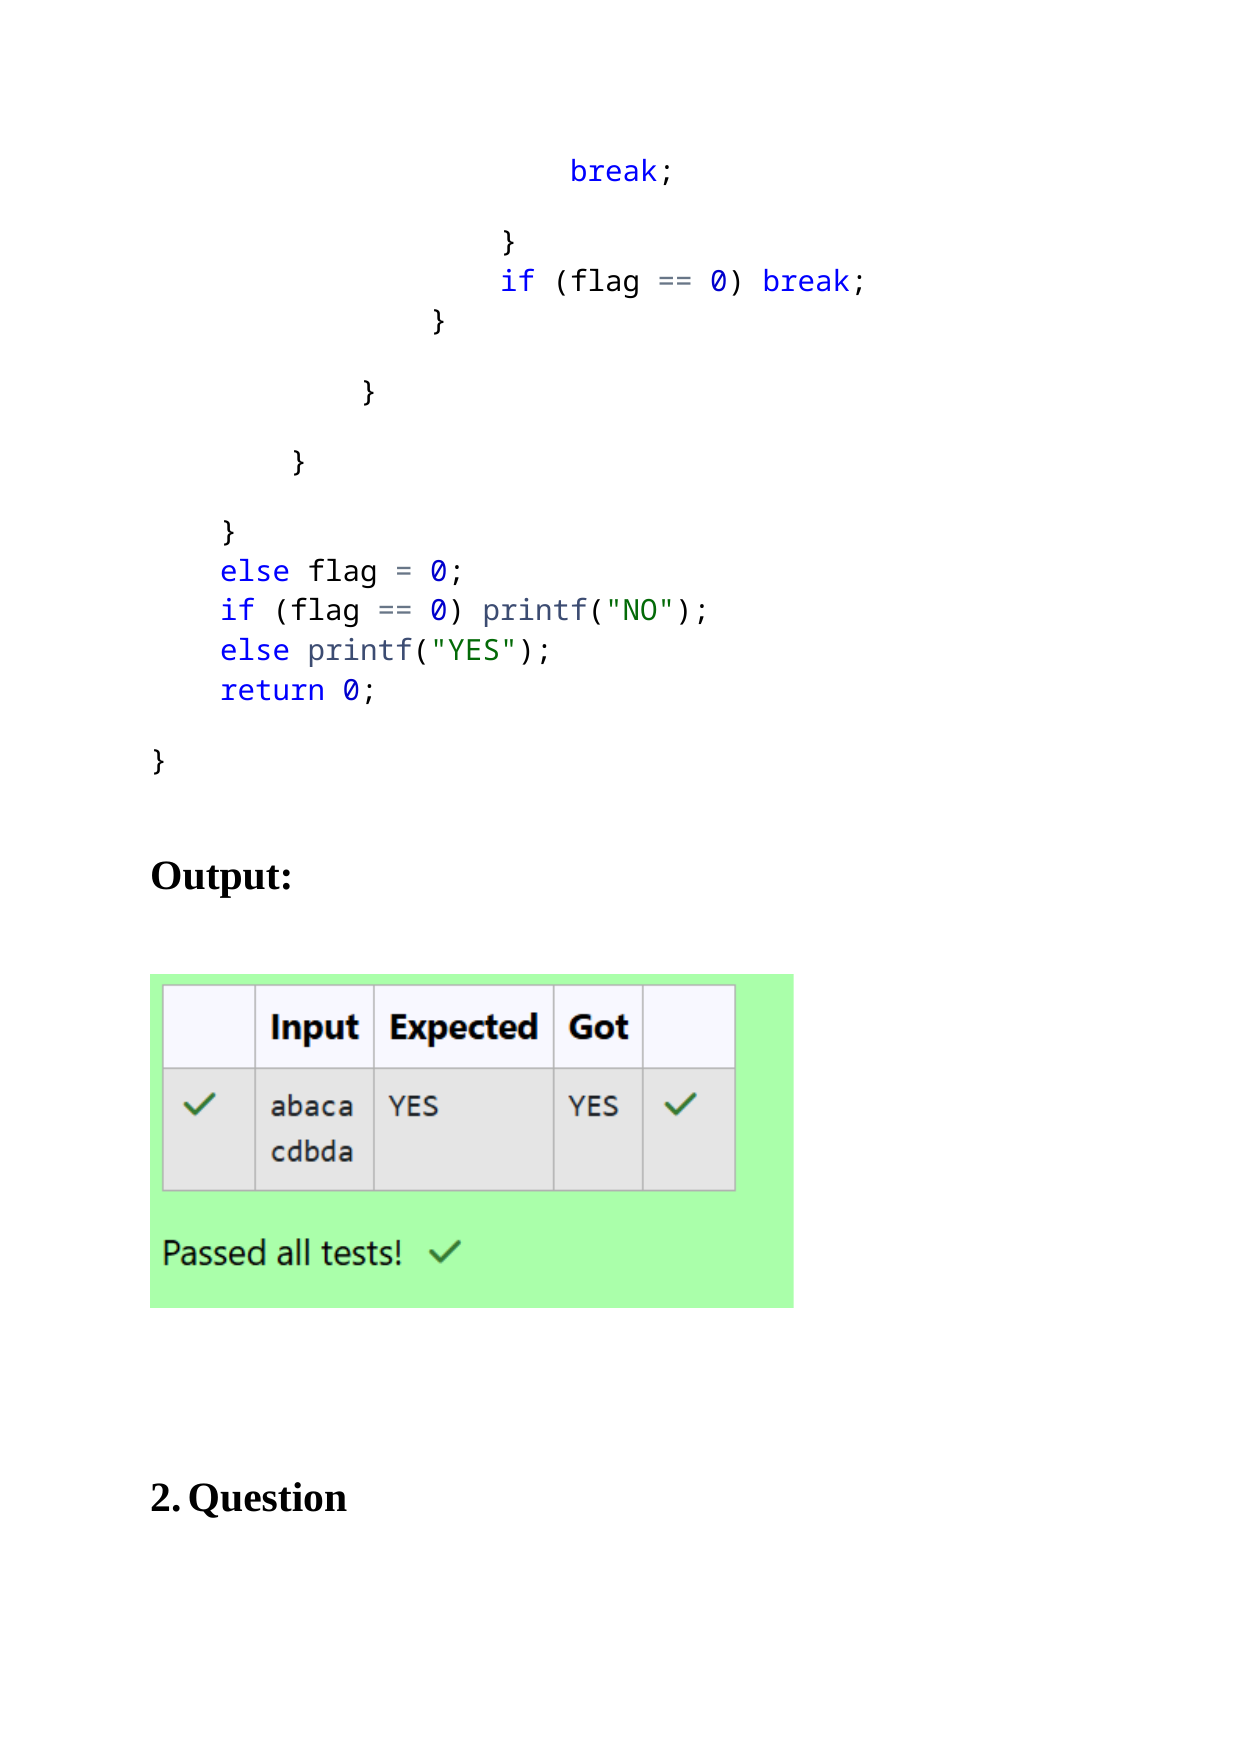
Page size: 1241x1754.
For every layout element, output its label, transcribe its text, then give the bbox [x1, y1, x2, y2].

text } [150, 440, 1090, 480]
text } [150, 510, 1090, 550]
text else flag = 0; [150, 550, 1090, 589]
text } [150, 370, 1090, 409]
text return 0; [150, 669, 1090, 709]
text Output: [150, 851, 1090, 898]
text } [150, 739, 1090, 779]
text } [150, 220, 1090, 260]
text } [150, 299, 1090, 339]
text if (flag == 0) printf("NO"); [150, 589, 1090, 629]
text else printf("YES"); [150, 629, 1090, 669]
text break; [150, 150, 1090, 190]
picture [150, 974, 794, 1308]
text if (flag == 0) break; [150, 260, 1090, 299]
list Question [150, 1473, 1090, 1521]
